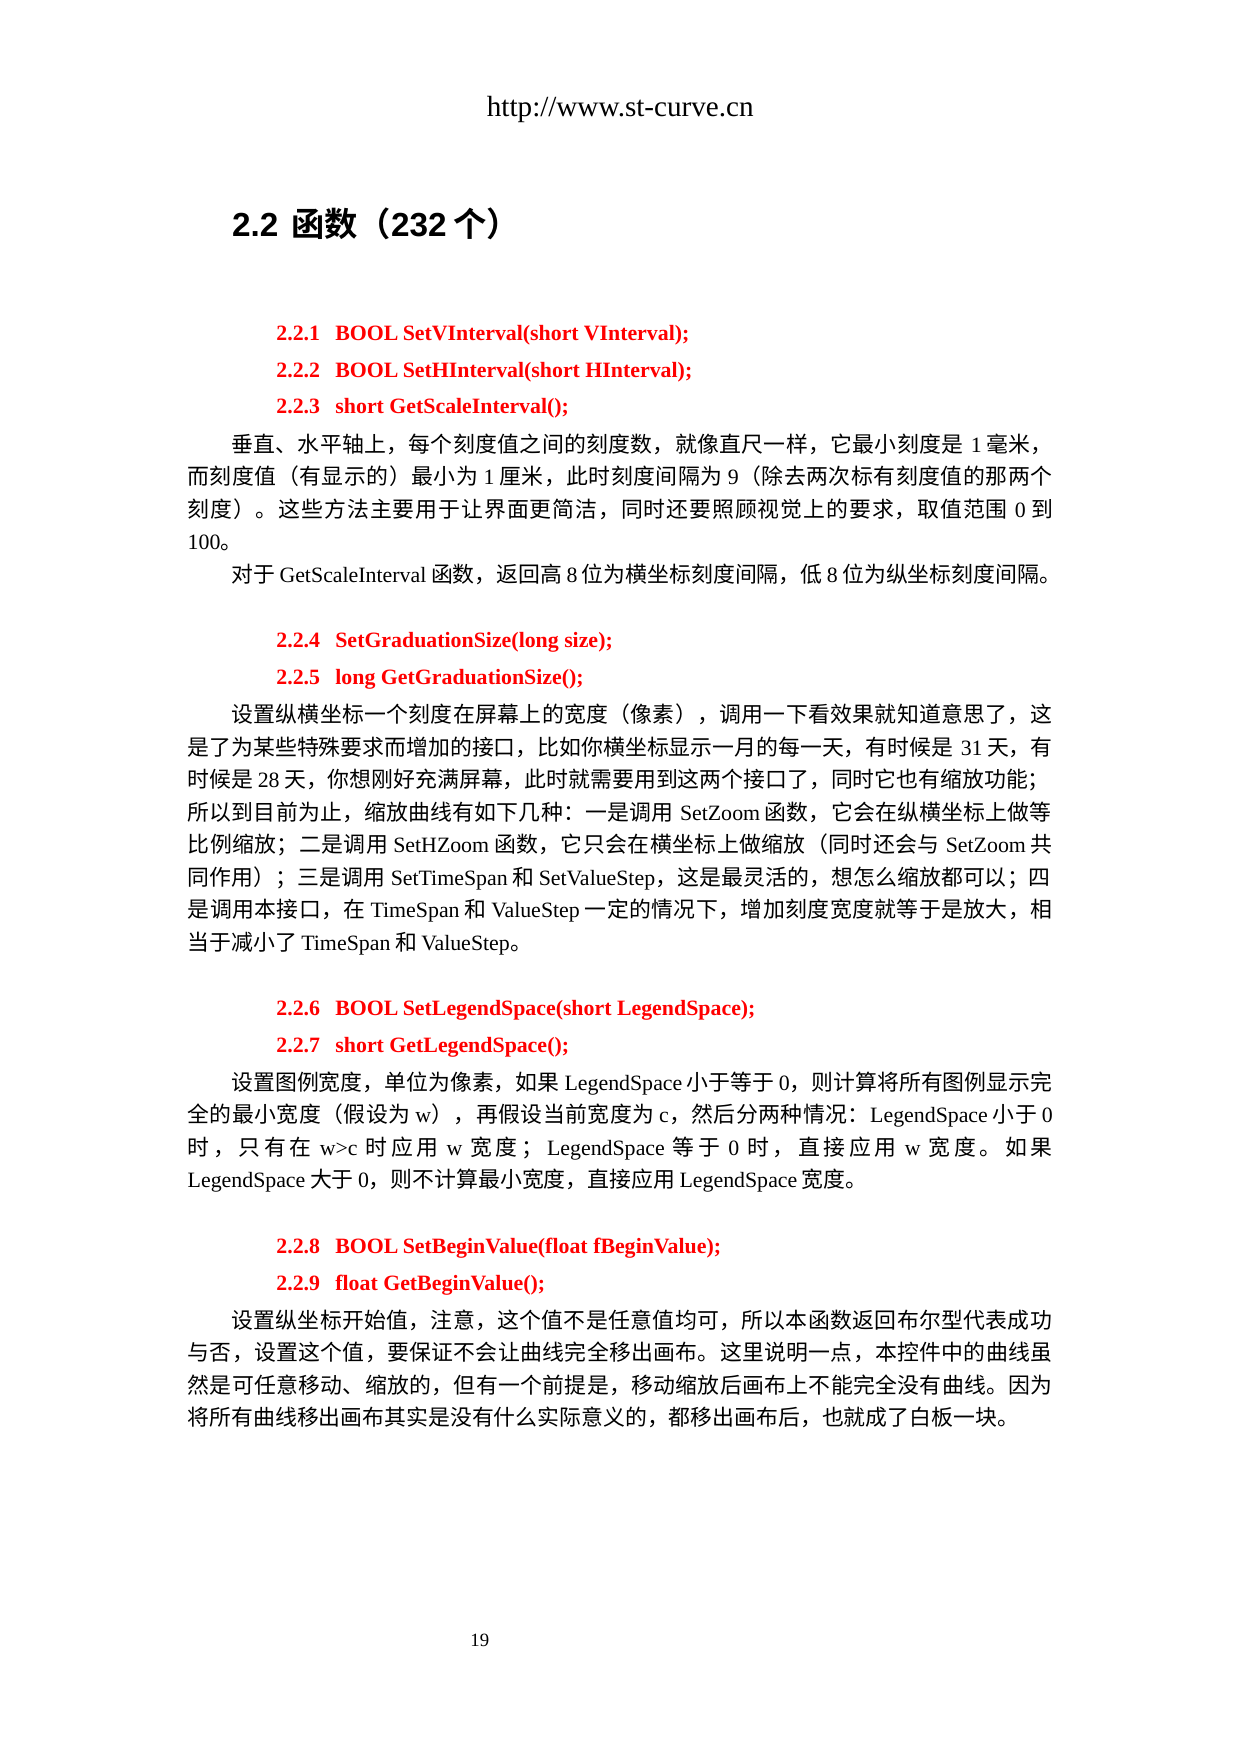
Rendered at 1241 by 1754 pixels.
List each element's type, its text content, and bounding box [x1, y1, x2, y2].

subtitle long GetGraduationSize(); [276, 660, 1053, 692]
subtitle BOOL SetHInterval(short HInterval); [276, 353, 1053, 385]
subtitle BOOL SetBeginValue(float fBeginValue); [276, 1229, 1053, 1262]
subtitle short GetLegendSpace(); [276, 1028, 1053, 1060]
text 设置纵坐标开始值，注意，这个值不是任意值均可，所以本函数返回布尔型代表成功与否，设置这个值，要保证不会让曲线完全移出画布。这里说明一点，本控件中的曲线虽然是可任意移动、缩放的，但有一个前提是，移动缩放后画布上不能完全没有曲线。因为将所有曲线移出画布其实是没有什么实际意义的，都移出画布后，也就成了白板一块。 [187, 1302, 1053, 1432]
subtitle 函数（232个） [232, 189, 1053, 254]
subtitle SetGraduationSize(long size); [276, 623, 1053, 656]
subtitle short GetScaleInterval(); [276, 389, 1053, 422]
text 设置纵横坐标一个刻度在屏幕上的宽度（像素），调用一下看效果就知道意思了，这是了为某些特殊要求而增加的接口，比如你横坐标显示一月的每一天，有时候是31天，有时候是28天，你想刚好充满屏幕，此时就需要用到这两个接口了，同时它也有缩放功能；所以到目前为止，缩放曲线有如下几种：一是调用SetZoom函数，它会在纵横坐标上做等比例缩放；二是调用SetHZoom函数，它只会在横坐标上做缩放（同时还会与SetZoom共同作用）；三是调用SetTimeSpan和SetValueStep，这是最灵活的，想怎么缩放都可以；四是调用本接口，在TimeSpan和ValueStep一定的情况下，增加刻度宽度就等于是放大，相当于减小了TimeSpan和ValueStep。 [187, 697, 1053, 957]
text 垂直、水平轴上，每个刻度值之间的刻度数，就像直尺一样，它最小刻度是1毫米，而刻度值（有显示的）最小为1厘米，此时刻度间隔为9（除去两次标有刻度值的那两个刻度）。这些方法主要用于让界面更简洁，同时还要照顾视觉上的要求，取值范围0到100。 [187, 426, 1053, 556]
text 对于GetScaleInterval函数，返回高8位为横坐标刻度间隔，低8位为纵坐标刻度间隔。 [187, 556, 1053, 589]
subtitle BOOL SetLegendSpace(short LegendSpace); [276, 991, 1053, 1024]
subtitle float GetBeginValue(); [276, 1266, 1053, 1298]
text 设置图例宽度，单位为像素，如果LegendSpace小于等于0，则计算将所有图例显示完全的最小宽度（假设为w），再假设当前宽度为c，然后分两种情况：LegendSpace小于0时，只有在w>c时应用w宽度；LegendSpace等于0时，直接应用w宽度。如果LegendSpace大于0，则不计算最小宽度，直接应用LegendSpace宽度。 [187, 1064, 1053, 1194]
subtitle BOOL SetVInterval(short VInterval); [276, 316, 1053, 349]
